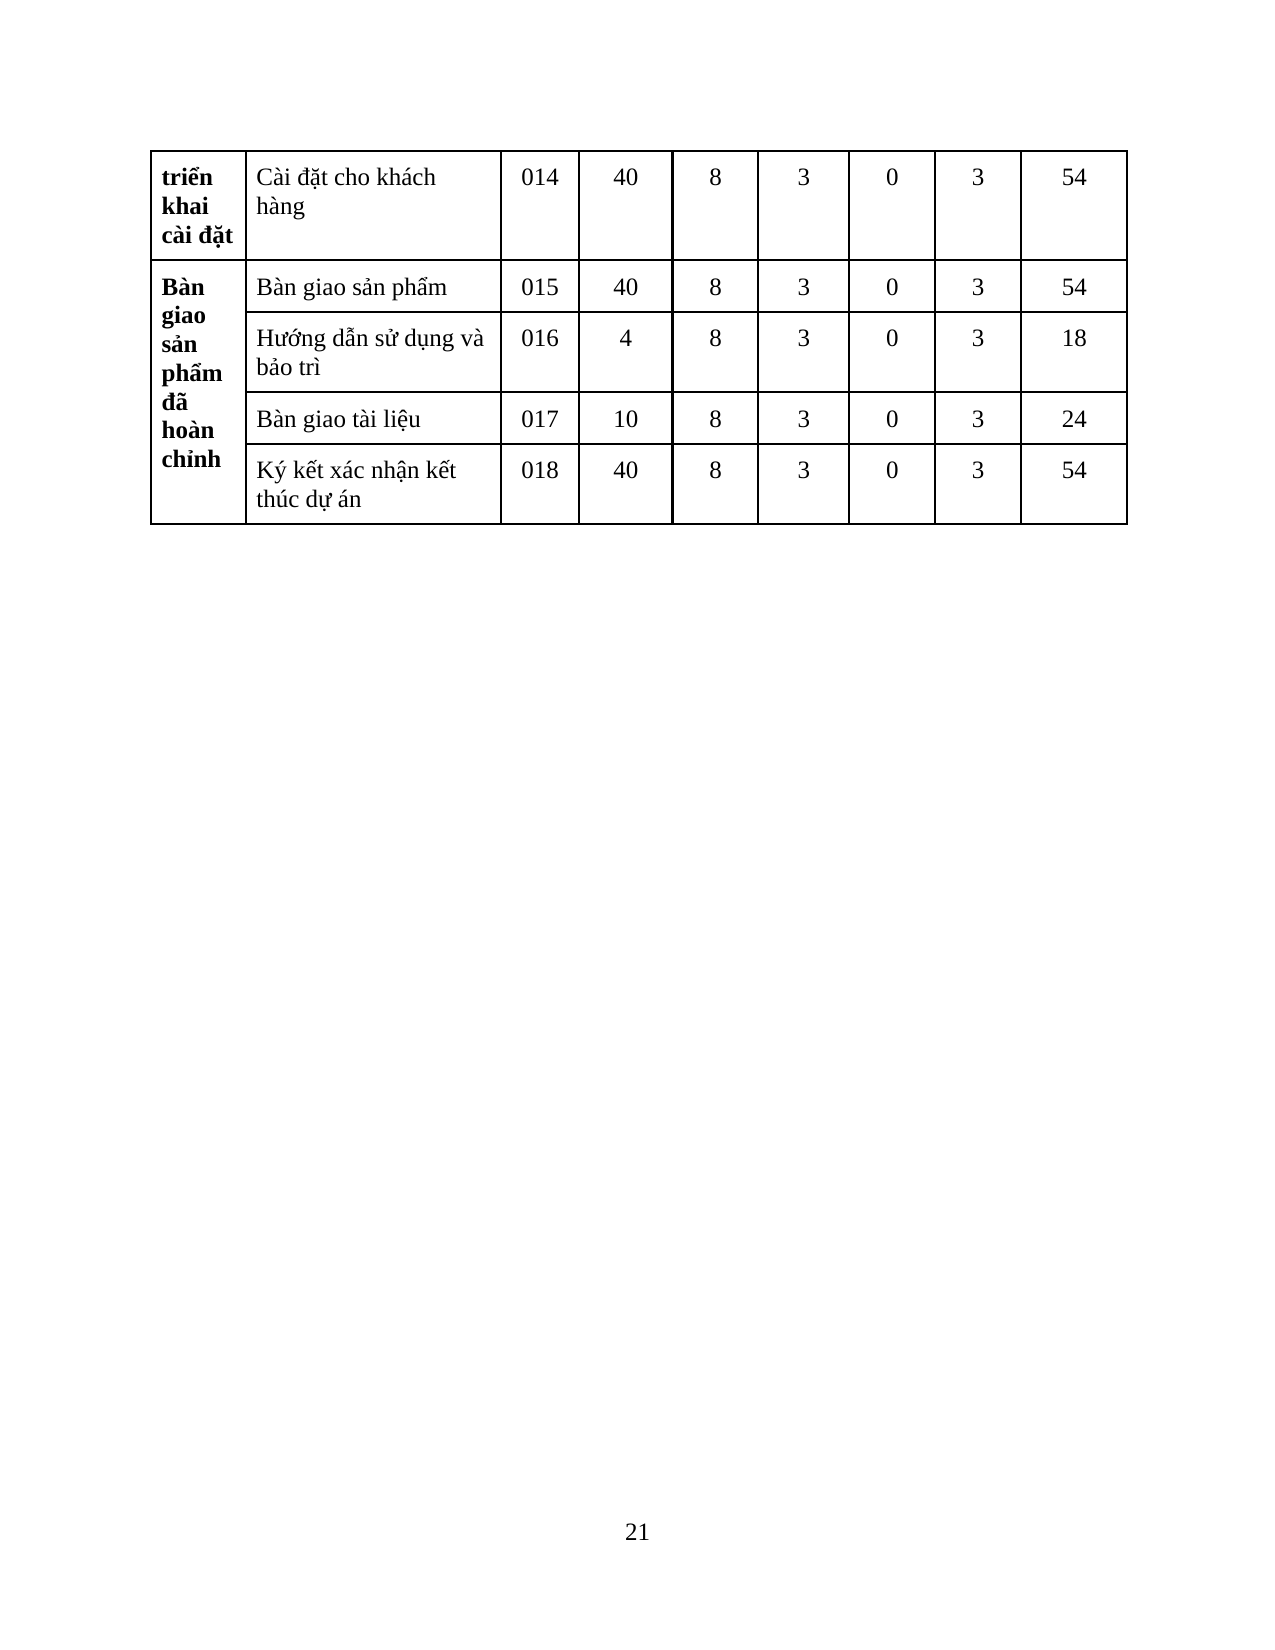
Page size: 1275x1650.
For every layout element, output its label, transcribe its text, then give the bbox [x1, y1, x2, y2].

table_cell 40 [580, 152, 671, 259]
table_cell Cài đặt cho khách hàng [247, 152, 500, 259]
table_cell 24 [1022, 393, 1126, 443]
table_cell 8 [674, 445, 757, 523]
table_cell Bàn giao sản phẩm đã hoàn chỉnh [152, 261, 245, 523]
table_cell Ký kết xác nhận kết thúc dự án [247, 445, 500, 523]
table_cell 54 [1022, 261, 1126, 311]
table_cell 40 [580, 261, 671, 311]
table_cell 8 [674, 313, 757, 391]
table_cell 18 [1022, 313, 1126, 391]
table_cell 017 [502, 393, 578, 443]
table_cell 4 [580, 313, 671, 391]
table_cell 8 [674, 393, 757, 443]
table_cell 0 [850, 445, 934, 523]
table_cell Bàn giao tài liệu [247, 393, 500, 443]
table_cell 3 [759, 445, 848, 523]
table_cell 54 [1022, 445, 1126, 523]
table_cell 8 [674, 152, 757, 259]
table_cell 3 [936, 261, 1020, 311]
table_cell 10 [580, 393, 671, 443]
table_cell 3 [936, 445, 1020, 523]
table_cell 54 [1022, 152, 1126, 259]
table_cell 0 [850, 152, 934, 259]
table_cell 3 [759, 393, 848, 443]
table_cell 015 [502, 261, 578, 311]
table_cell 8 [674, 261, 757, 311]
table_cell 016 [502, 313, 578, 391]
table_cell 3 [759, 152, 848, 259]
table_cell 3 [936, 313, 1020, 391]
table_cell 3 [936, 393, 1020, 443]
table_cell 3 [936, 152, 1020, 259]
table_cell Hướng dẫn sử dụng và bảo trì [247, 313, 500, 391]
table_cell 014 [502, 152, 578, 259]
table_cell 3 [759, 313, 848, 391]
table_cell Bàn giao sản phẩm [247, 261, 500, 311]
table_cell 0 [850, 393, 934, 443]
table_cell 018 [502, 445, 578, 523]
table_cell 0 [850, 313, 934, 391]
table_cell 0 [850, 261, 934, 311]
table_cell 40 [580, 445, 671, 523]
table_cell 3 [759, 261, 848, 311]
